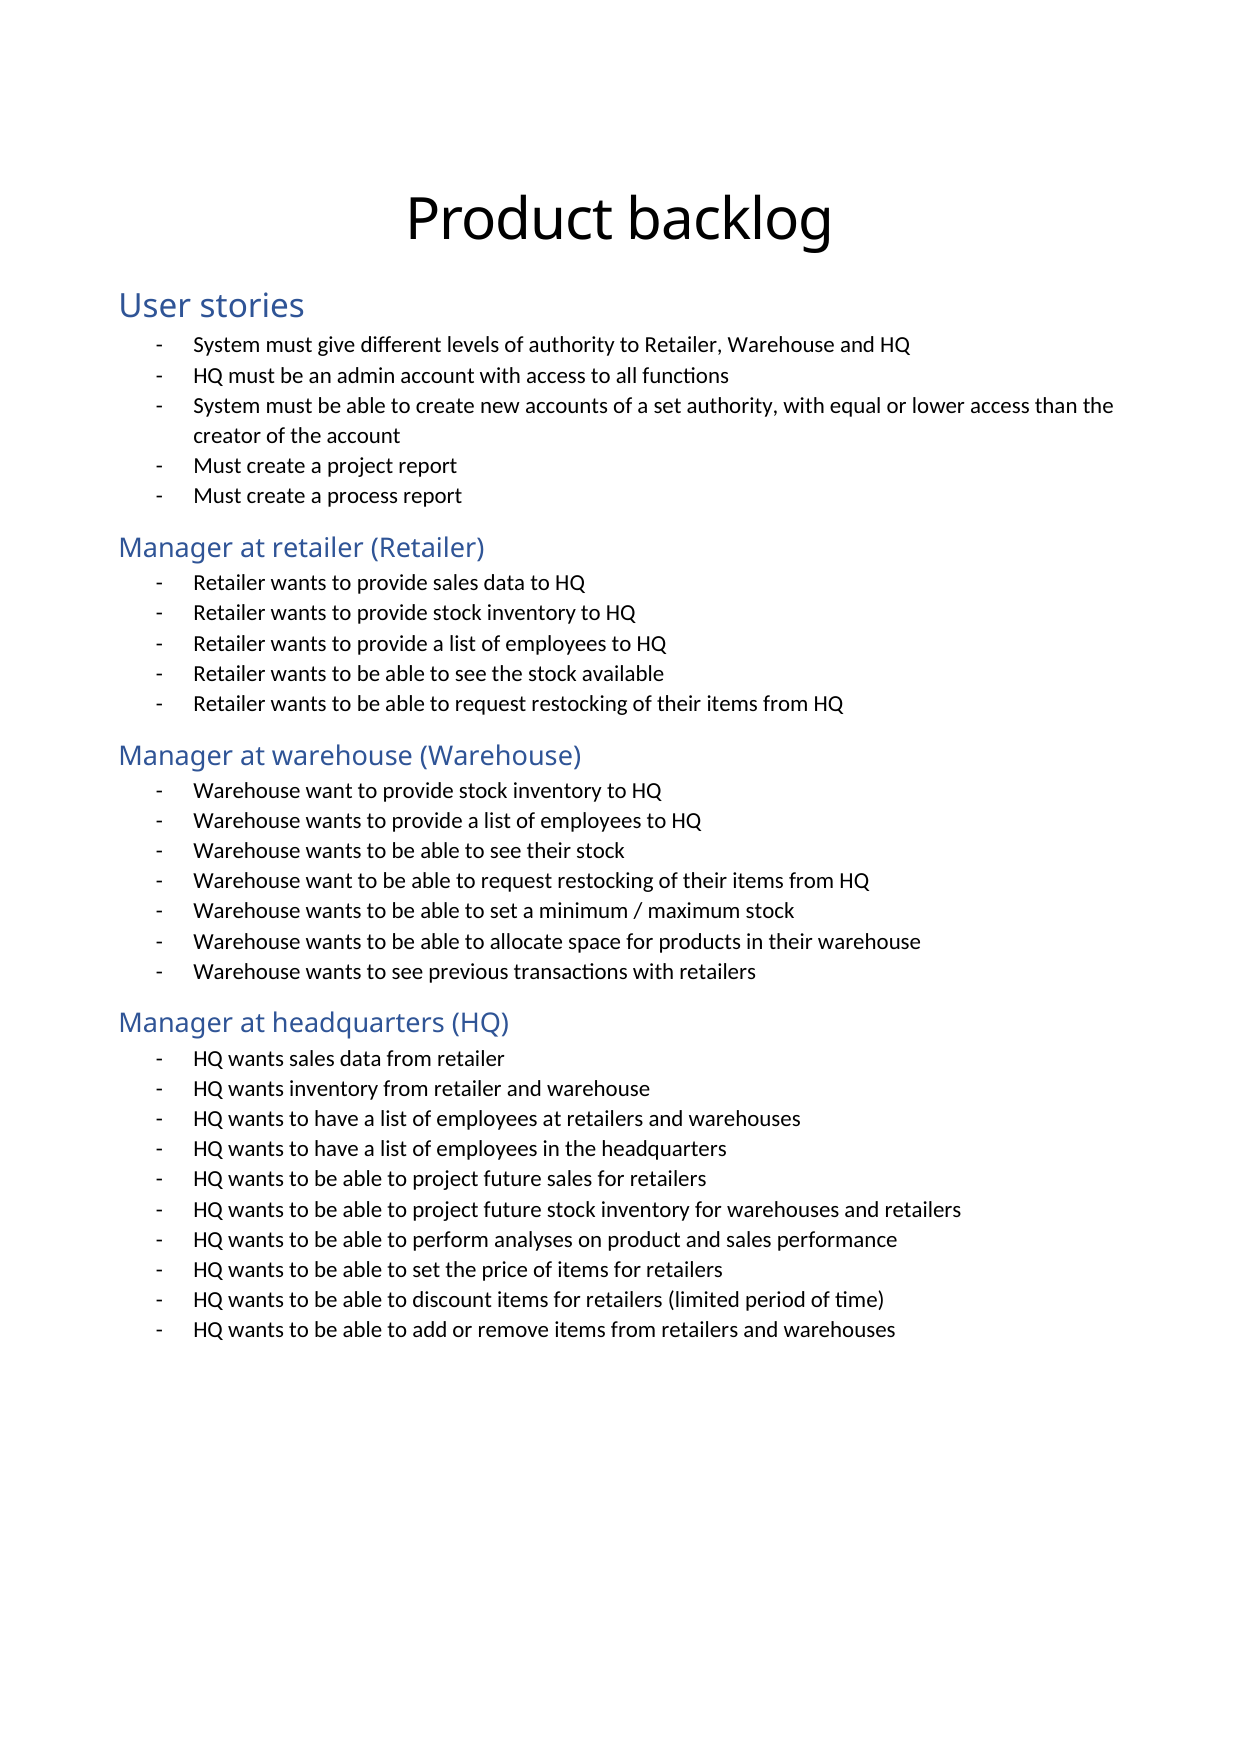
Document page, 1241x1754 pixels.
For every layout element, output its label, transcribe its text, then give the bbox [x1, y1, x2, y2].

list HQ wants to be able to add or remove items from retailers and warehouses [156, 1316, 1122, 1344]
title Product backlog [118, 177, 1122, 257]
list HQ wants to be able to discount items for retailers (limited period of time) [156, 1285, 1122, 1313]
list HQ wants to be able to project future stock inventory for warehouses and retailers [156, 1195, 1122, 1223]
list Must create a process report [156, 482, 1122, 510]
list System must be able to create new accounts of a set authority, with equal or lower access than the creator of the account [156, 391, 1122, 449]
list Must create a project report [156, 451, 1122, 479]
list HQ wants to have a list of employees at retailers and warehouses [156, 1104, 1122, 1132]
list HQ must be an admin account with access to all functions [156, 361, 1122, 389]
subtitle Manager at retailer (Retailer) [118, 528, 1122, 565]
list HQ wants sales data from retailer [156, 1044, 1122, 1072]
list HQ wants to be able to set the price of items for retailers [156, 1255, 1122, 1283]
list Retailer wants to provide a list of employees to HQ [156, 629, 1122, 657]
list Warehouse wants to be able to allocate space for products in their warehouse [156, 927, 1122, 955]
list Warehouse wants to see previous transactions with retailers [156, 957, 1122, 985]
list Retailer wants to provide sales data to HQ [156, 568, 1122, 596]
list HQ wants inventory from retailer and warehouse [156, 1074, 1122, 1102]
subtitle User stories [118, 282, 1122, 327]
list Retailer wants to provide stock inventory to HQ [156, 598, 1122, 627]
list Warehouse wants to provide a list of employees to HQ [156, 806, 1122, 834]
list Warehouse want to provide stock inventory to HQ [156, 776, 1122, 804]
list HQ wants to have a list of employees in the headquarters [156, 1134, 1122, 1162]
list Warehouse wants to be able to see their stock [156, 836, 1122, 864]
list System must give different levels of authority to Retailer, Warehouse and HQ [156, 331, 1122, 359]
list Retailer wants to be able to see the stock available [156, 659, 1122, 687]
list HQ wants to be able to perform analyses on product and sales performance [156, 1225, 1122, 1253]
list Warehouse wants to be able to set a minimum / maximum stock [156, 897, 1122, 925]
list Retailer wants to be able to request restocking of their items from HQ [156, 689, 1122, 717]
subtitle Manager at headquarters (HQ) [118, 1004, 1122, 1041]
list HQ wants to be able to project future sales for retailers [156, 1164, 1122, 1193]
subtitle Manager at warehouse (Warehouse) [118, 736, 1122, 773]
list Warehouse want to be able to request restocking of their items from HQ [156, 866, 1122, 894]
